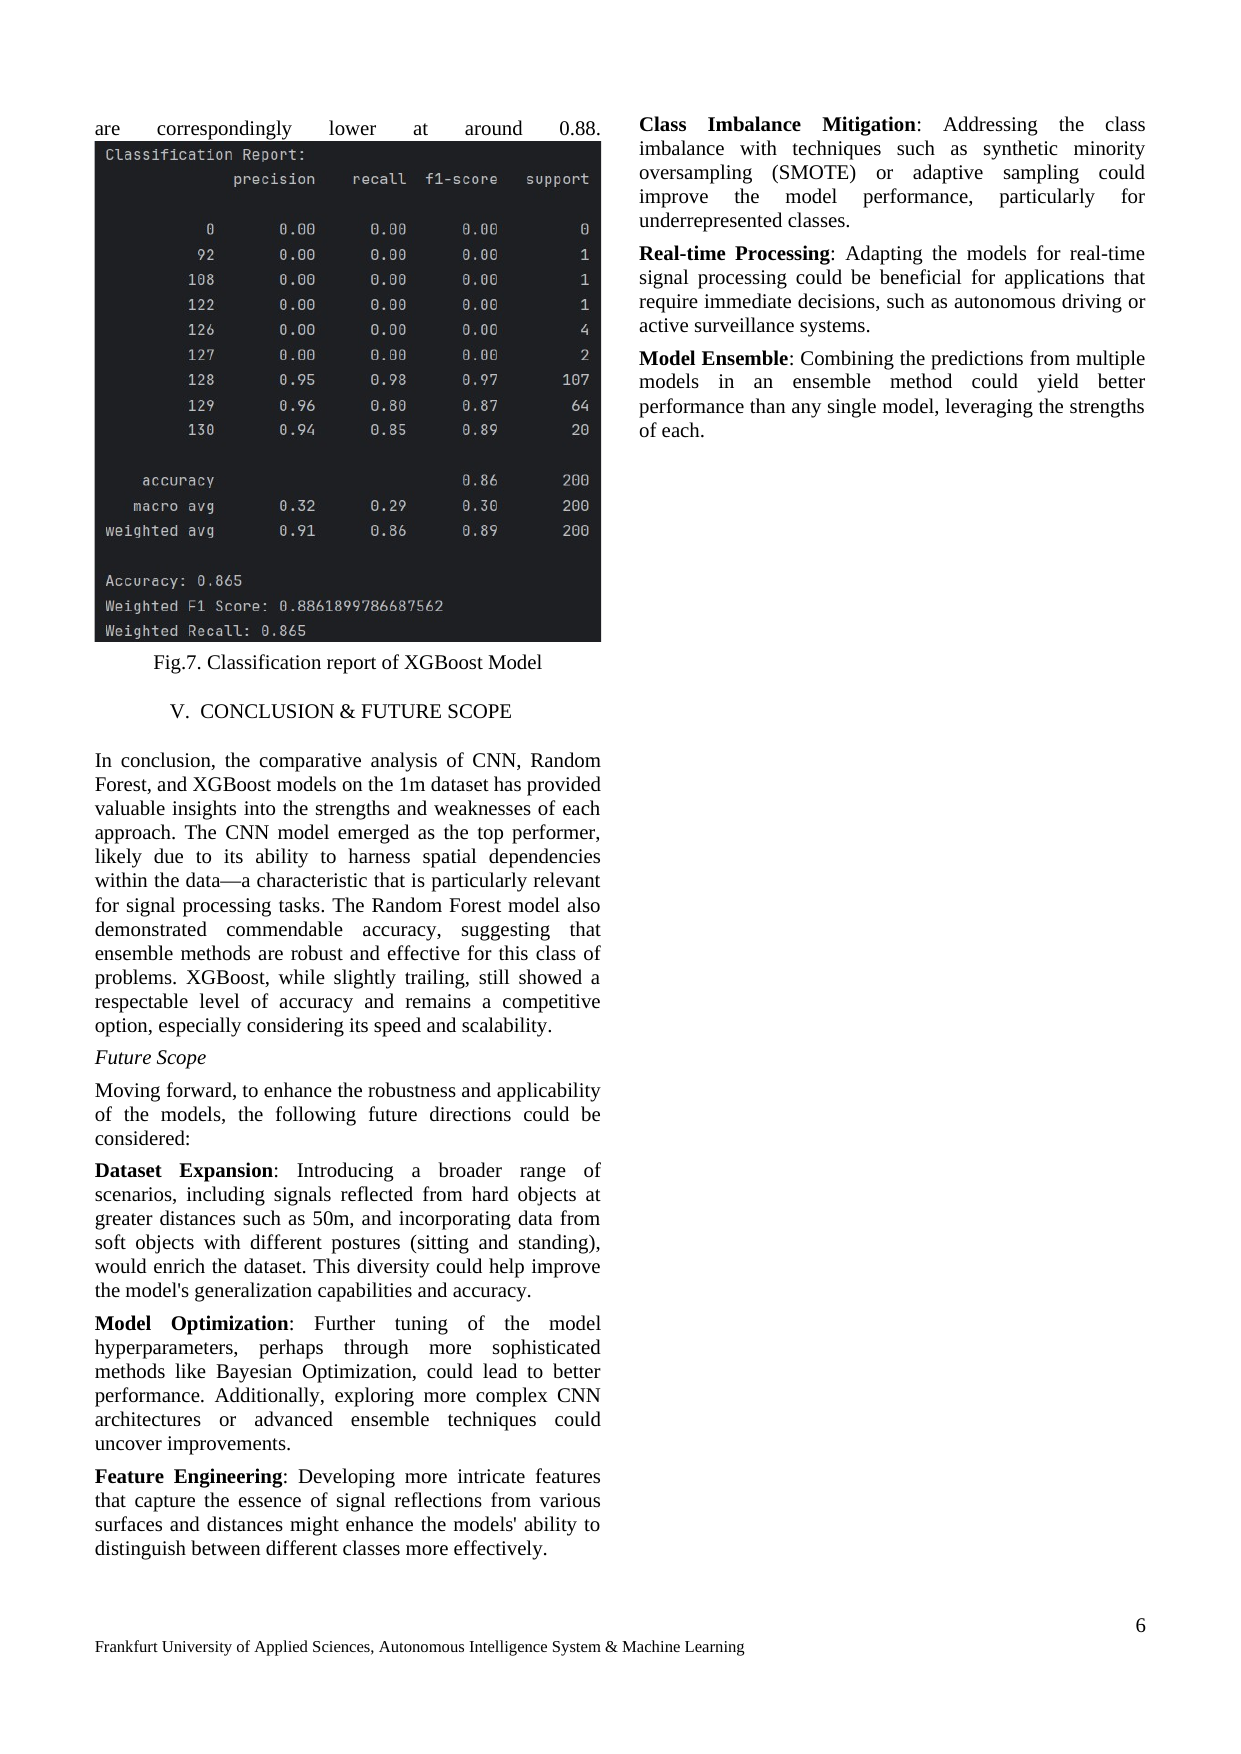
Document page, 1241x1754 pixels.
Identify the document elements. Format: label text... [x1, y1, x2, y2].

text In conclusion, the comparative analysis of CNN, Random Forest, and XGBoost models on the 1m dataset has provided valuable insights into the strengths and weaknesses of each approach. The CNN model emerged as the top performer, likely due to its ability to harness spatial dependencies within the data—a characteristic that is particularly relevant for signal processing tasks. The Random Forest model also demonstrated commendable accuracy, suggesting that ensemble methods are robust and effective for this class of problems. XGBoost, while slightly trailing, still showed a respectable level of accuracy and remains a competitive option, especially considering its speed and scalability. [94, 748, 601, 1037]
text Future Scope [94, 1045, 601, 1069]
picture [94, 141, 602, 642]
text Class Imbalance Mitigation: Addressing the class imbalance with techniques such as synthetic minority oversampling (SMOTE) or adaptive sampling could improve the model performance, particularly for underrepresented classes. [639, 112, 1146, 232]
text Model Optimization: Further tuning of the model hyperparameters, perhaps through more sophisticated methods like Bayesian Optimization, could lead to better performance. Additionally, exploring more complex CNN architectures or advanced ensemble techniques could uncover improvements. [94, 1311, 601, 1455]
text Feature Engineering: Developing more intricate features that capture the essence of signal reflections from various surfaces and distances might enhance the models' ability to distinguish between different classes more effectively. [94, 1463, 601, 1560]
text Fig.7. Classification report of XGBoost Model [94, 650, 601, 674]
text Dataset Expansion: Introducing a broader range of scenarios, including signals reflected from hard objects at greater distances such as 50m, and incorporating data from soft objects with different postures (sitting and standing), would enrich the dataset. This diversity could help improve the model's generalization capabilities and accuracy. [94, 1158, 601, 1302]
text Real-time Processing: Adapting the models for real-time signal processing could be beneficial for applications that require immediate decisions, such as autonomous driving or active surveillance systems. [639, 241, 1146, 337]
text Moving forward, to enhance the robustness and applicability of the models, the following future directions could be considered: [94, 1078, 601, 1150]
subtitle V. CONCLUSION & FUTURE SCOPE [169, 699, 601, 723]
text Model Ensemble: Combining the predictions from multiple models in an ensemble method could yield better performance than any single model, leveraging the strengths of each. [639, 345, 1146, 442]
